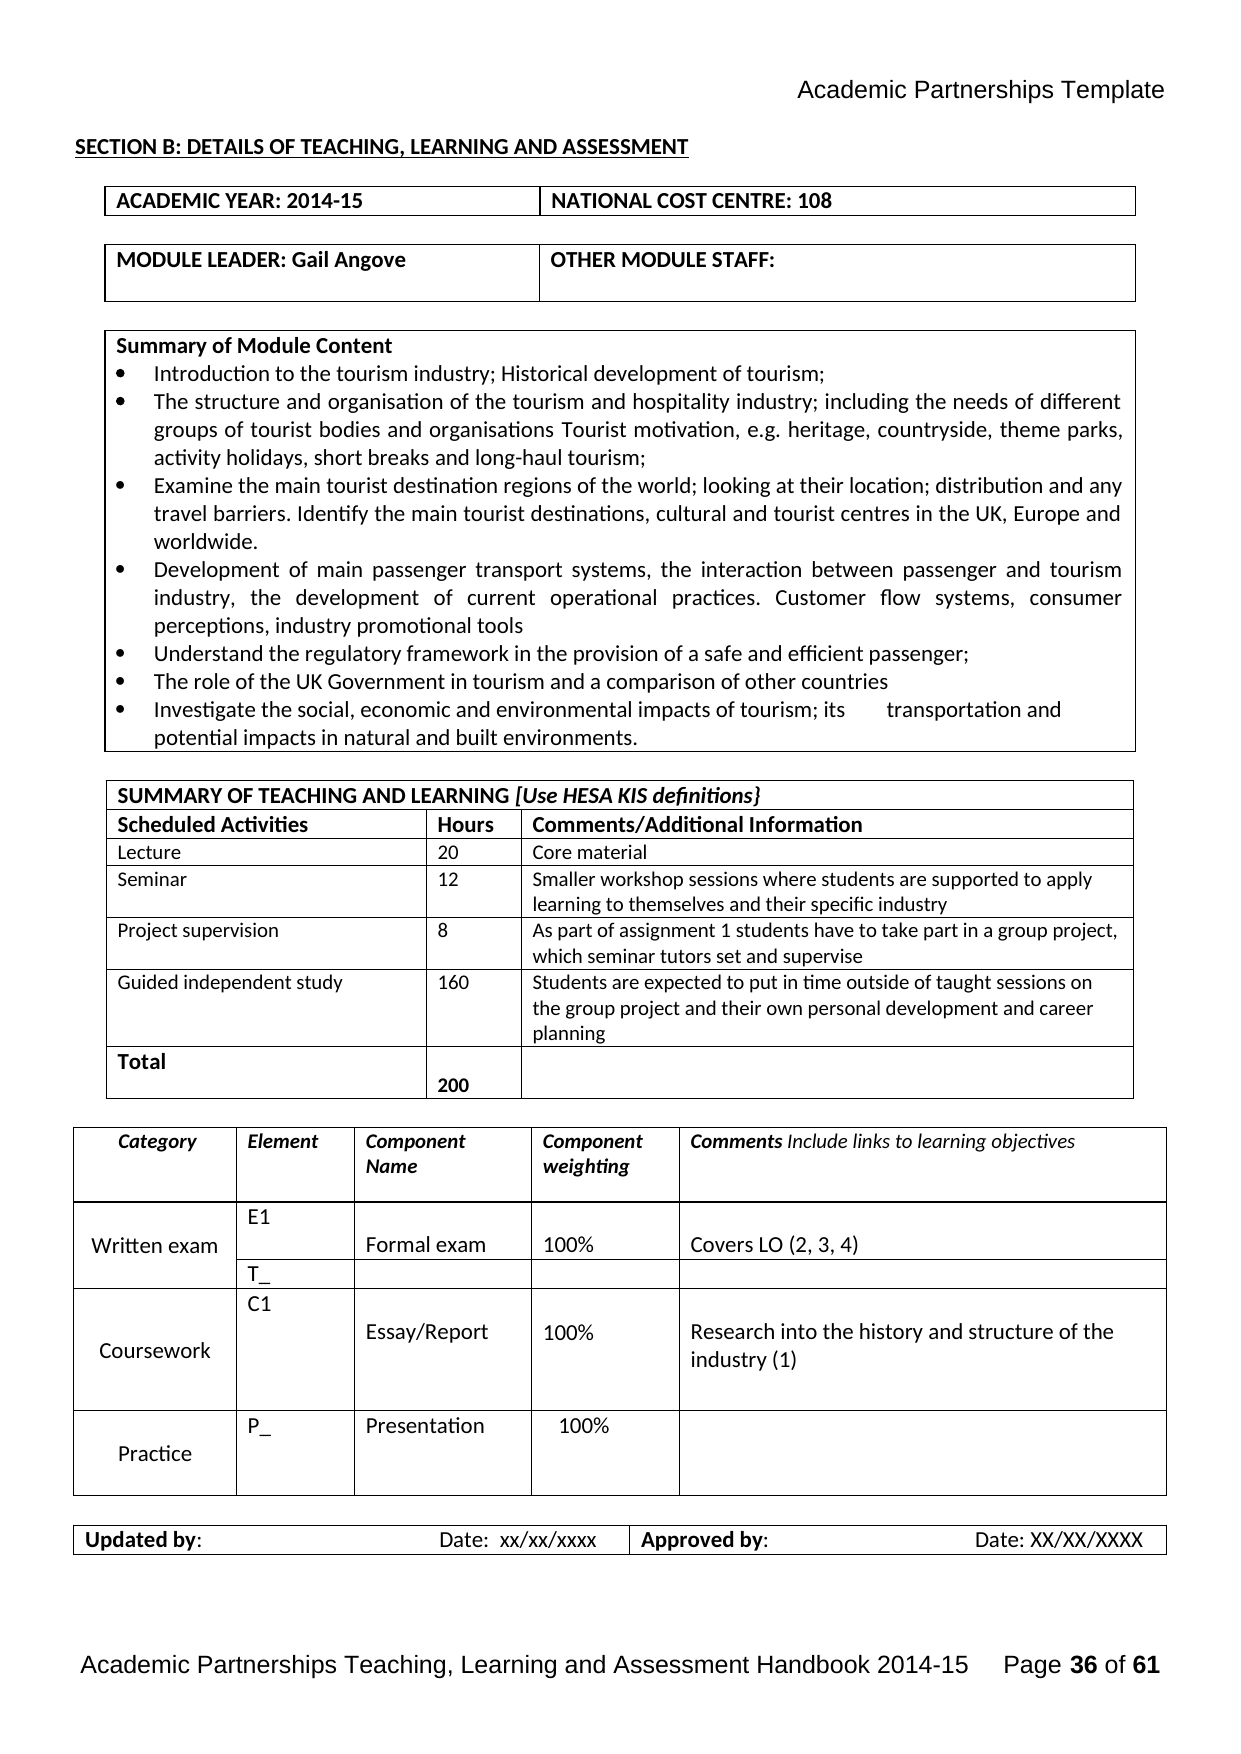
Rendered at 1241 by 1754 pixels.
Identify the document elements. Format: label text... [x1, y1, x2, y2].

table_cell Scheduled Activities [107, 810, 426, 838]
table_cell Research into the history and structure of the industry (1) [680, 1289, 1166, 1410]
table_cell P_ [237, 1411, 354, 1495]
table_cell Hours [427, 810, 521, 838]
table_cell Coursework [74, 1289, 236, 1410]
table_cell Written exam [74, 1203, 236, 1288]
table_cell 100% [532, 1203, 679, 1258]
table_cell As part of assignment 1 students have to take part in a group project, which seminar tutors set and supervise [522, 918, 1133, 968]
table_cell Formal exam [355, 1203, 531, 1258]
table_cell Practice [74, 1411, 236, 1495]
table_cell [532, 1260, 679, 1288]
table_cell 200 [427, 1047, 521, 1098]
text SECTION B: DETAILS OF TEACHING, LEARNING AND ASSESSMENT [75, 132, 1165, 161]
table_cell Total [107, 1047, 426, 1098]
table_cell Comments/Additional Information [522, 810, 1133, 838]
table_cell 20 [427, 839, 521, 865]
table_header Element [237, 1128, 354, 1201]
table_cell 12 [427, 866, 521, 917]
table_header Summary of Module Content Introduction to the tourism industry; Historical development of tourism; The structure and organisation of the tourism and hospitality industry; including the needs of different groups of tourist bodies and organisations Tourist motivation, e.g. heritage, countryside, theme parks, activity holidays, short breaks and long-haul tourism; Examine the main tourist destination regions of the world; looking at their location; distribution and any travel barriers. Identify the main tourist destinations, cultural and tourist centres in the UK, Europe and worldwide. Development of main passenger transport systems, the interaction between passenger and tourism industry, the development of current operational practices. Customer flow systems, consumer perceptions, industry promotional tools Understand the regulatory framework in the provision of a safe and efficient passenger; The role of the UK Government in tourism and a comparison of other countries Investigate the social, economic and environmental impacts of tourism; its transportation and potential impacts in natural and built environments. [106, 331, 1135, 751]
table_header Approved by: Date: XX/XX/XXXX [630, 1526, 1166, 1553]
table_header OTHER MODULE STAFF: [540, 245, 1135, 301]
table_cell E1 [237, 1203, 354, 1258]
table_header Comments Include links to learning objectives [680, 1128, 1166, 1201]
table_header Component Name [355, 1128, 531, 1201]
table_cell Smaller workshop sessions where students are supported to apply learning to themselves and their specific industry [522, 866, 1133, 917]
table_header NATIONAL COST CENTRE: 108 [541, 187, 1135, 214]
table_cell [680, 1411, 1166, 1495]
table_cell C1 [237, 1289, 354, 1410]
table_cell Core material [522, 839, 1133, 865]
table_header Updated by: Date: xx/xx/xxxx [74, 1526, 629, 1553]
table_header ACADEMIC YEAR: 2014-15 [106, 187, 539, 214]
table_cell Guided independent study [107, 970, 426, 1046]
table_header SUMMARY OF TEACHING AND LEARNING [Use HESA KIS definitions} [107, 781, 1133, 809]
table_cell 160 [427, 970, 521, 1046]
table_cell Seminar [107, 866, 426, 917]
table_cell 100% [532, 1411, 679, 1495]
table_cell 8 [427, 918, 521, 968]
table_header Category [74, 1128, 236, 1201]
table_cell [522, 1047, 1133, 1098]
table_header MODULE LEADER: Gail Angove [106, 245, 539, 301]
table_cell T_ [237, 1260, 354, 1288]
table_cell Essay/Report [355, 1289, 531, 1410]
table_cell [355, 1260, 531, 1288]
table_header Component weighting [532, 1128, 679, 1201]
table_cell Lecture [107, 839, 426, 865]
table_cell Covers LO (2, 3, 4) [680, 1203, 1166, 1258]
table_cell Students are expected to put in time outside of taught sessions on the group project and their own personal development and career planning [522, 970, 1133, 1046]
table_cell 100% [532, 1289, 679, 1410]
table_cell [680, 1260, 1166, 1288]
table_cell Project supervision [107, 918, 426, 968]
table_cell Presentation [355, 1411, 531, 1495]
